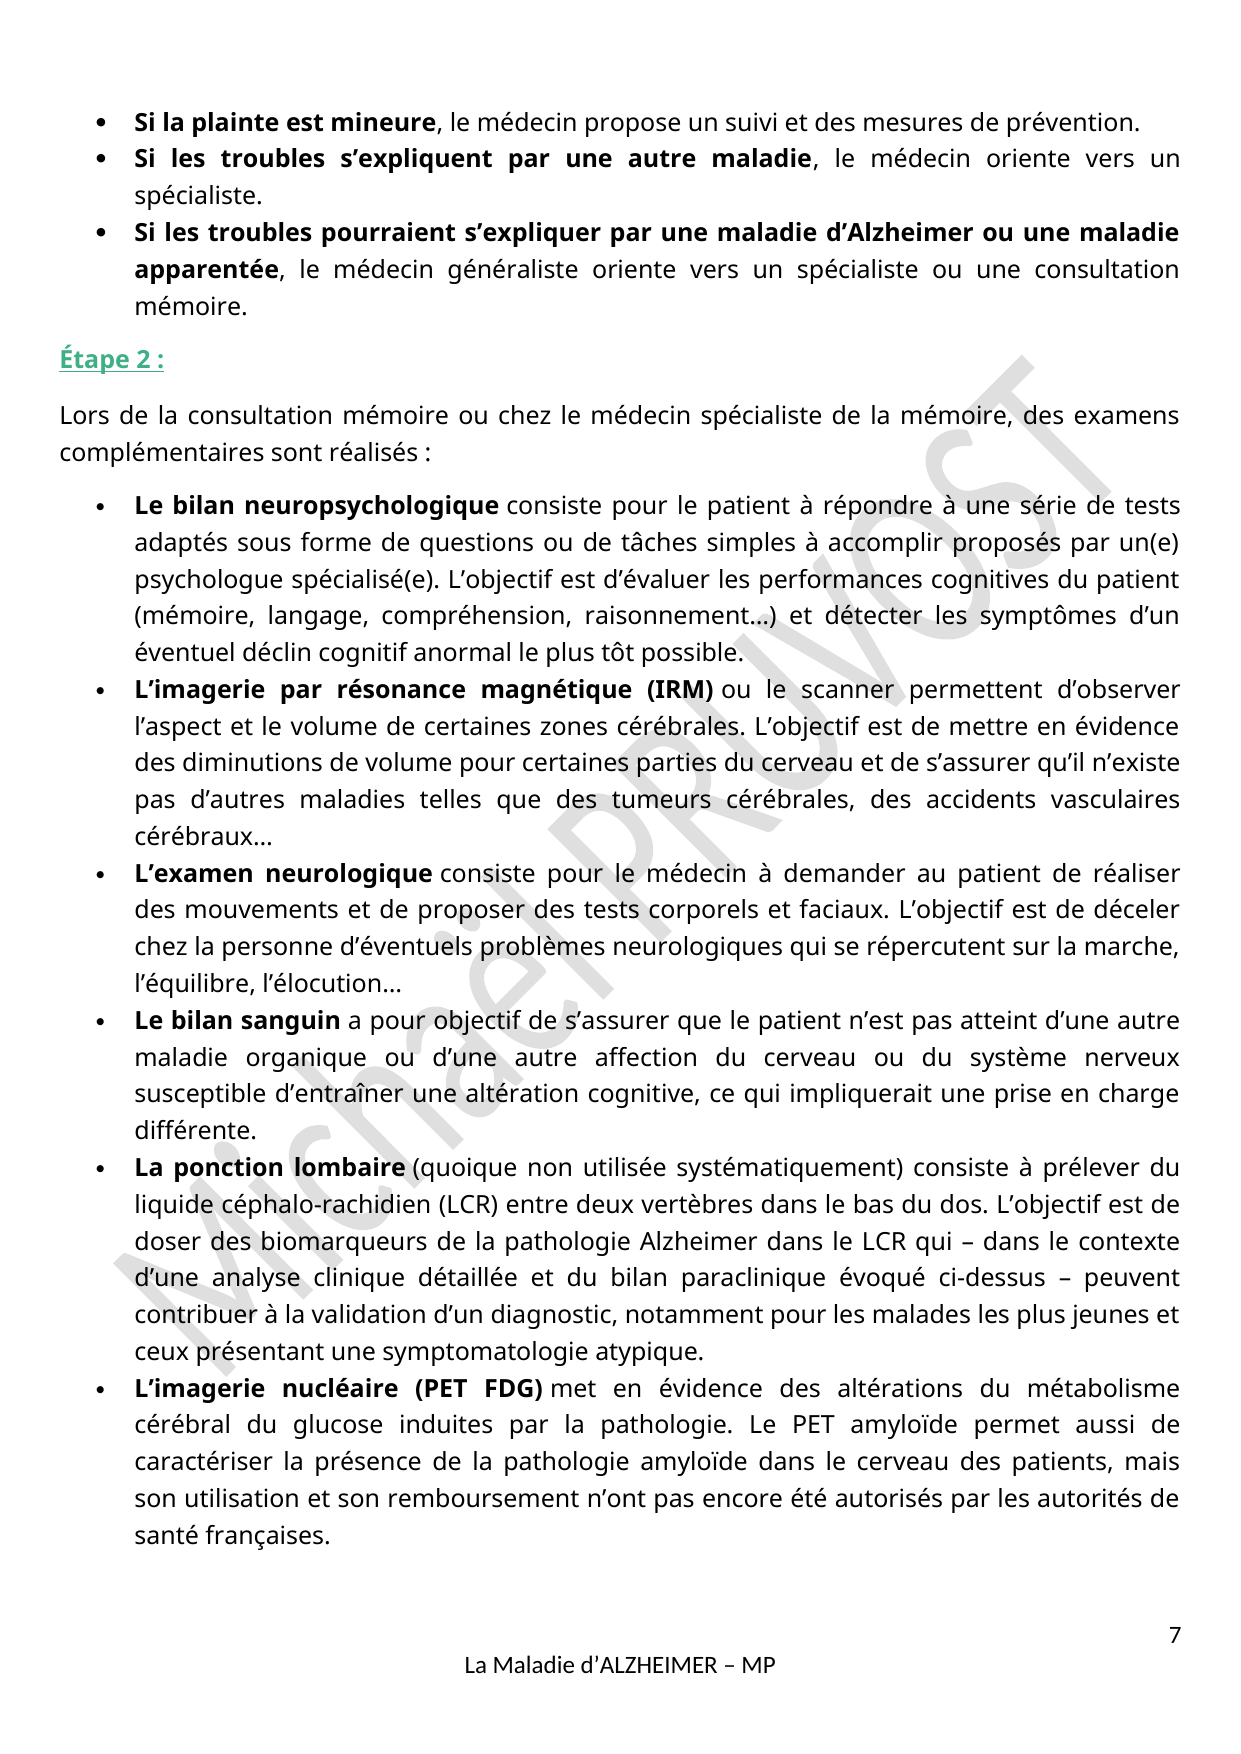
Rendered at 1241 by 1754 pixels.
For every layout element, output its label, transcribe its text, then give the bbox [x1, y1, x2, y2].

list Si les troubles s’expliquent par une autre maladie, le médecin oriente vers un spécialiste. [97, 141, 1181, 212]
list Le bilan sanguin a pour objectif de s’assurer que le patient n’est pas atteint d’une autre maladie organique ou d’une autre affection du cerveau ou du système nerveux susceptible d’entraîner une altération cognitive, ce qui impliquerait une prise en charge différente. [97, 1002, 1181, 1147]
list L’imagerie nucléaire (PET FDG) met en évidence des altérations du métabolisme cérébral du glucose induites par la pathologie. Le PET amyloïde permet aussi de caractériser la présence de la pathologie amyloïde dans le cerveau des patients, mais son utilisation et son remboursement n’ont pas encore été autorisés par les autorités de santé françaises. [97, 1370, 1181, 1551]
list L’examen neurologique consiste pour le médecin à demander au patient de réaliser des mouvements et de proposer des tests corporels et faciaux. L’objectif est de déceler chez la personne d’éventuels problèmes neurologiques qui se répercutent sur la marche, l’équilibre, l’élocution… [97, 855, 1181, 1000]
list Si les troubles pourraient s’expliquer par une maladie d’Alzheimer ou une maladie apparentée, le médecin généraliste oriente vers un spécialiste ou une consultation mémoire. [97, 215, 1181, 322]
list Le bilan neuropsychologique consiste pour le patient à répondre à une série de tests adaptés sous forme de questions ou de tâches simples à accomplir proposés par un(e) psychologue spécialisé(e). L’objectif est d’évaluer les performances cognitives du patient (mémoire, langage, compréhension, raisonnement…) et détecter les symptômes d’un éventuel déclin cognitif anormal le plus tôt possible. [97, 488, 1181, 669]
list Si la plainte est mineure, le médecin propose un suivi et des mesures de prévention. [97, 104, 1181, 138]
text Étape 2 : [59, 342, 1181, 376]
list La ponction lombaire (quoique non utilisée systématiquement) consiste à prélever du liquide céphalo-rachidien (LCR) entre deux vertèbres dans le bas du dos. L’objectif est de doser des biomarqueurs de la pathologie Alzheimer dans le LCR qui – dans le contexte d’une analyse clinique détaillée et du bilan paraclinique évoqué ci-dessus – peuvent contribuer à la validation d’un diagnostic, notamment pour les malades les plus jeunes et ceux présentant une symptomatologie atypique. [97, 1149, 1181, 1367]
list L’imagerie par résonance magnétique (IRM) ou le scanner permettent d’observer l’aspect et le volume de certaines zones cérébrales. L’objectif est de mettre en évidence des diminutions de volume pour certaines parties du cerveau et de s’assurer qu’il n’existe pas d’autres maladies telles que des tumeurs cérébrales, des accidents vasculaires cérébraux… [97, 672, 1181, 853]
text Lors de la consultation mémoire ou chez le médecin spécialiste de la mémoire, des examens complémentaires sont réalisés : [59, 397, 1181, 468]
